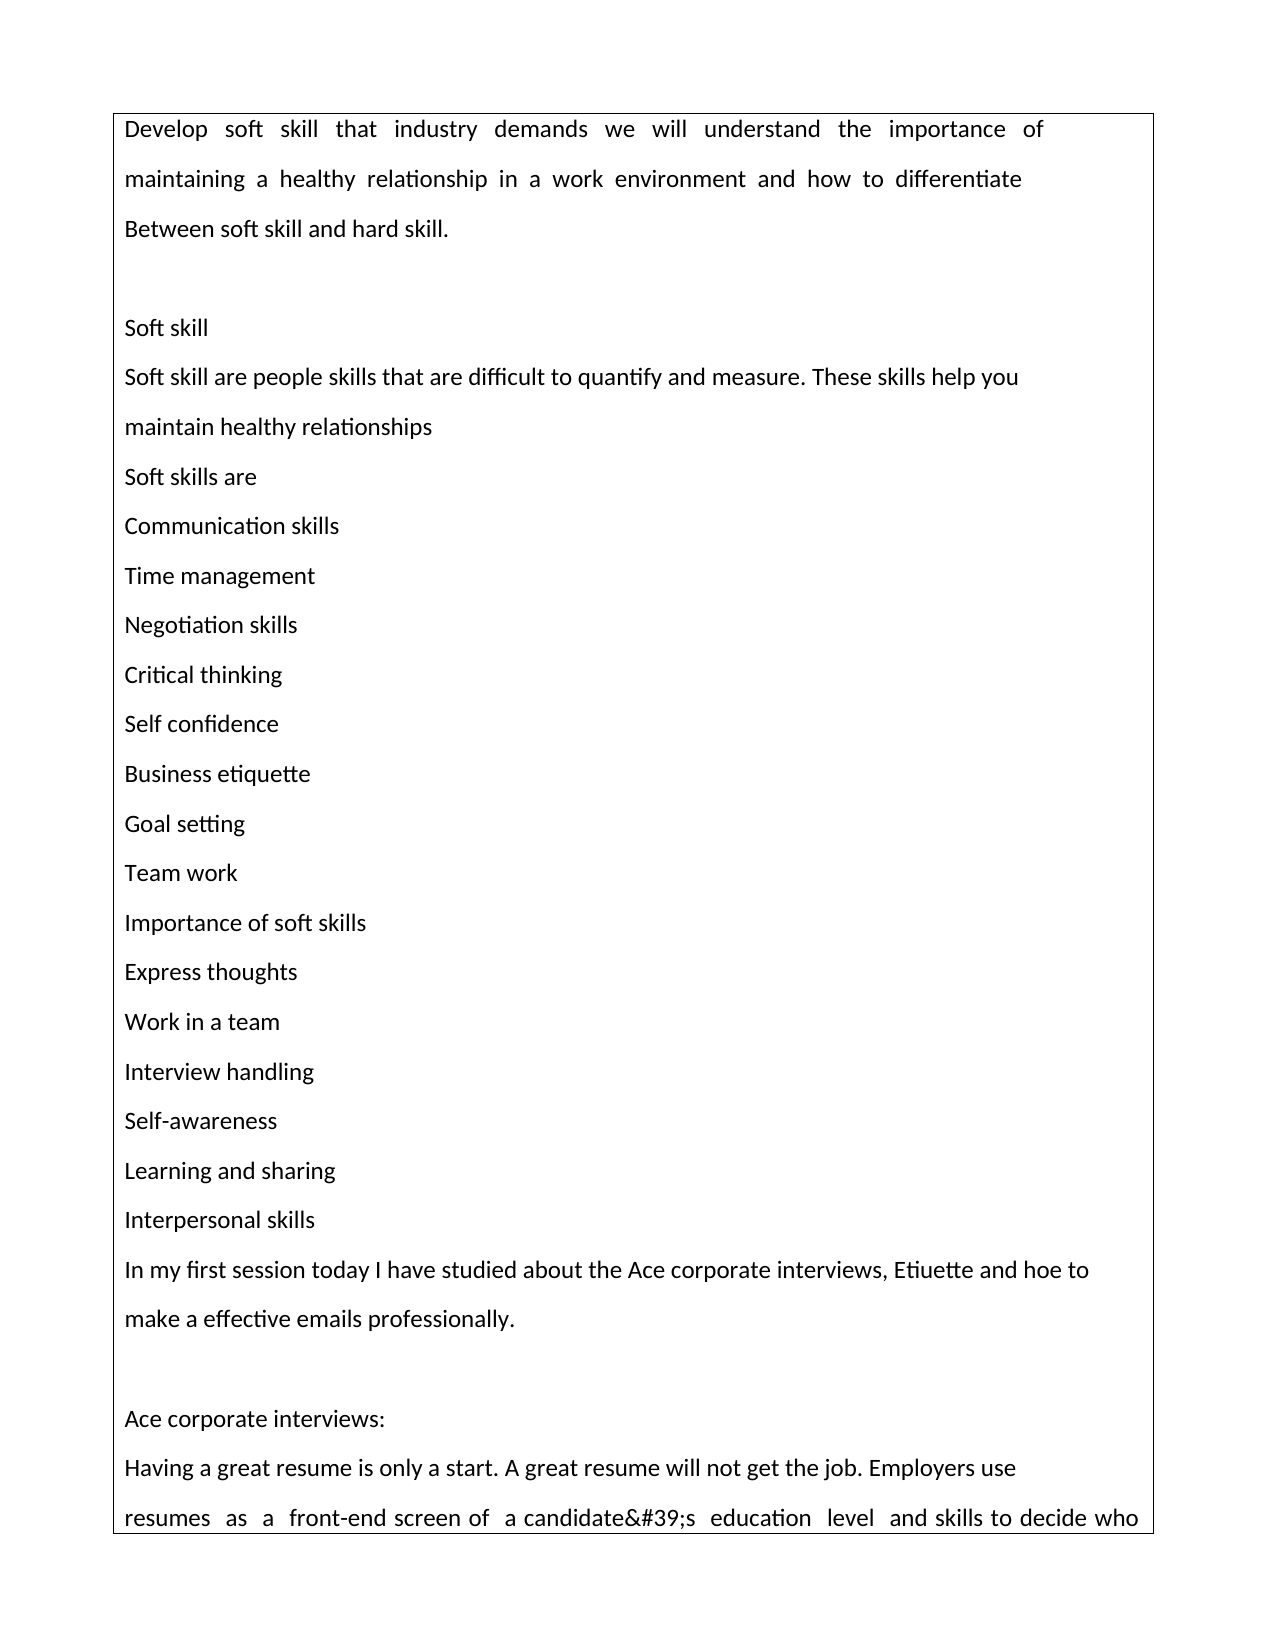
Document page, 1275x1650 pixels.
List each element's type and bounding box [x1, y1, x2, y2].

table_cell [114, 114, 1153, 1532]
